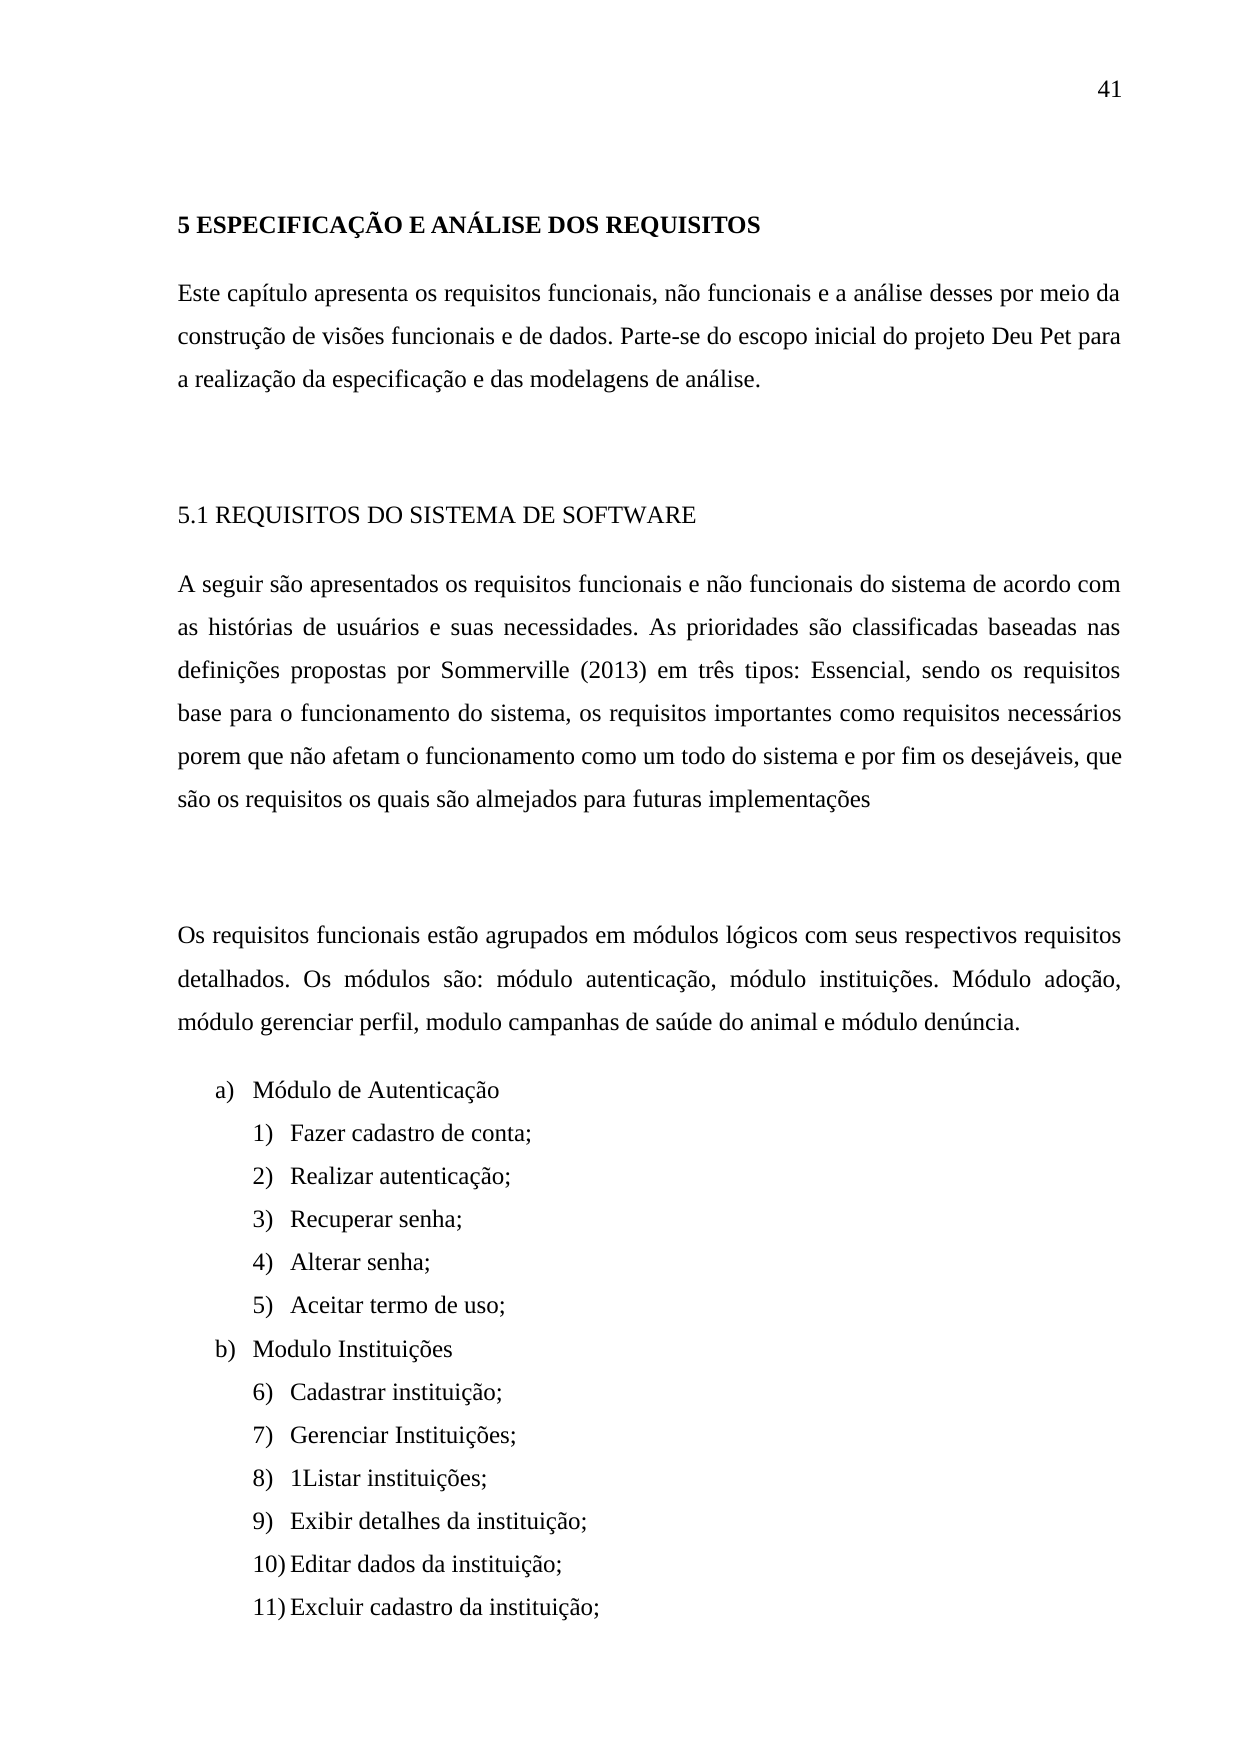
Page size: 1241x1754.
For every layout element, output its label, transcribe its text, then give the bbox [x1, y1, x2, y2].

list Modulo Instituições [215, 1334, 1122, 1362]
list Aceitar termo de uso; [252, 1291, 1122, 1319]
subtitle 5.1 REQUISITOS DO SISTEMA DE SOFTWARE [177, 501, 1122, 529]
list Alterar senha; [252, 1247, 1122, 1276]
subtitle 5 ESPECIFICAÇÃO E ANÁLISE DOS REQUISITOS [177, 210, 1122, 239]
list Módulo de Autenticação [215, 1075, 1122, 1104]
list Cadastrar instituição; [252, 1377, 1122, 1406]
text Este capítulo apresenta os requisitos funcionais, não funcionais e a análise desses por meio da construção de visões funcionais e de dados. Parte-se do escopo inicial do projeto Deu Pet para a realização da especificação e das modelagens de análise. [177, 278, 1122, 393]
text Os requisitos funcionais estão agrupados em módulos lógicos com seus respectivos requisitos detalhados. Os módulos são: módulo autenticação, módulo instituições. Módulo adoção, módulo gerenciar perfil, modulo campanhas de saúde do animal e módulo denúncia. [177, 921, 1122, 1036]
list Recuperar senha; [252, 1204, 1122, 1233]
text A seguir são apresentados os requisitos funcionais e não funcionais do sistema de acordo com as histórias de usuários e suas necessidades. As prioridades são classificadas baseadas nas definições propostas por Sommerville (2013) em três tipos: Essencial, sendo os requisitos base para o funcionamento do sistema, os requisitos importantes como requisitos necessários porem que não afetam o funcionamento como um todo do sistema e por fim os desejáveis, que são os requisitos os quais são almejados para futuras implementações [177, 569, 1122, 813]
list Fazer cadastro de conta; [252, 1118, 1122, 1147]
list Gerenciar Instituições; [252, 1420, 1122, 1449]
list Editar dados da instituição; [252, 1549, 1122, 1578]
list Realizar autenticação; [252, 1161, 1122, 1190]
list Exibir detalhes da instituição; [252, 1506, 1122, 1535]
list 1Listar instituições; [252, 1463, 1122, 1492]
list Excluir cadastro da instituição; [252, 1592, 1122, 1621]
